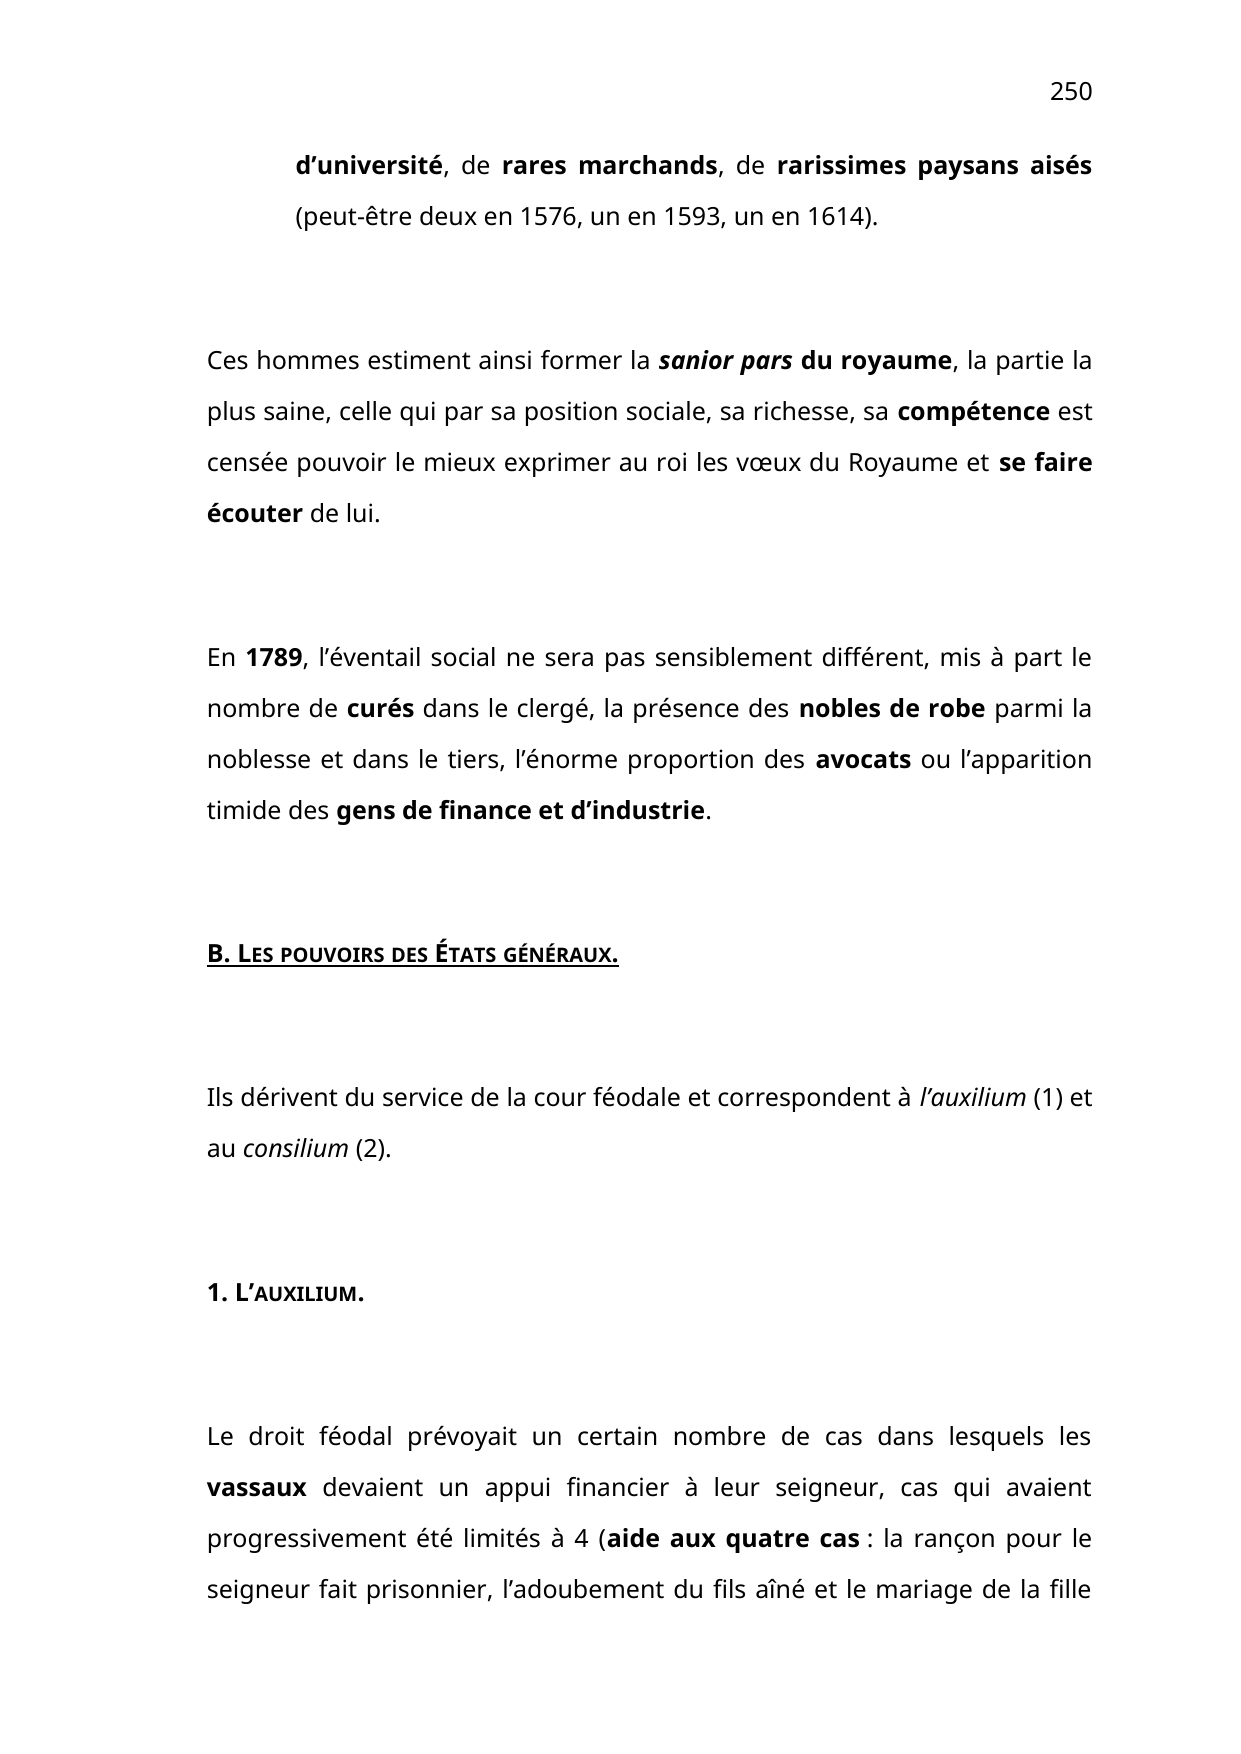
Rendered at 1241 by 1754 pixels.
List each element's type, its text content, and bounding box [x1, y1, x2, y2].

subtitle 1. L’auxilium. [207, 1275, 1093, 1309]
text Ces hommes estiment ainsi former la sanior pars du royaume, la partie la plus saine, celle qui par sa position sociale, sa richesse, sa compétence est censée pouvoir le mieux exprimer au roi les vœux du Royaume et se faire écouter de lui. [207, 342, 1093, 529]
text Ils dérivent du service de la cour féodale et correspondent à l’auxilium (1) et au consilium (2). [207, 1080, 1093, 1165]
text En 1789, l’éventail social ne sera pas sensiblement différent, mis à part le nombre de curés dans le clergé, la présence des nobles de robe parmi la noblesse et dans le tiers, l’énorme proportion des avocats ou l’apparition timide des gens de finance et d’industrie. [207, 639, 1093, 826]
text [295, 148, 1093, 233]
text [207, 1418, 1093, 1606]
subtitle B. Les pouvoirs des États généraux. [207, 936, 1093, 970]
